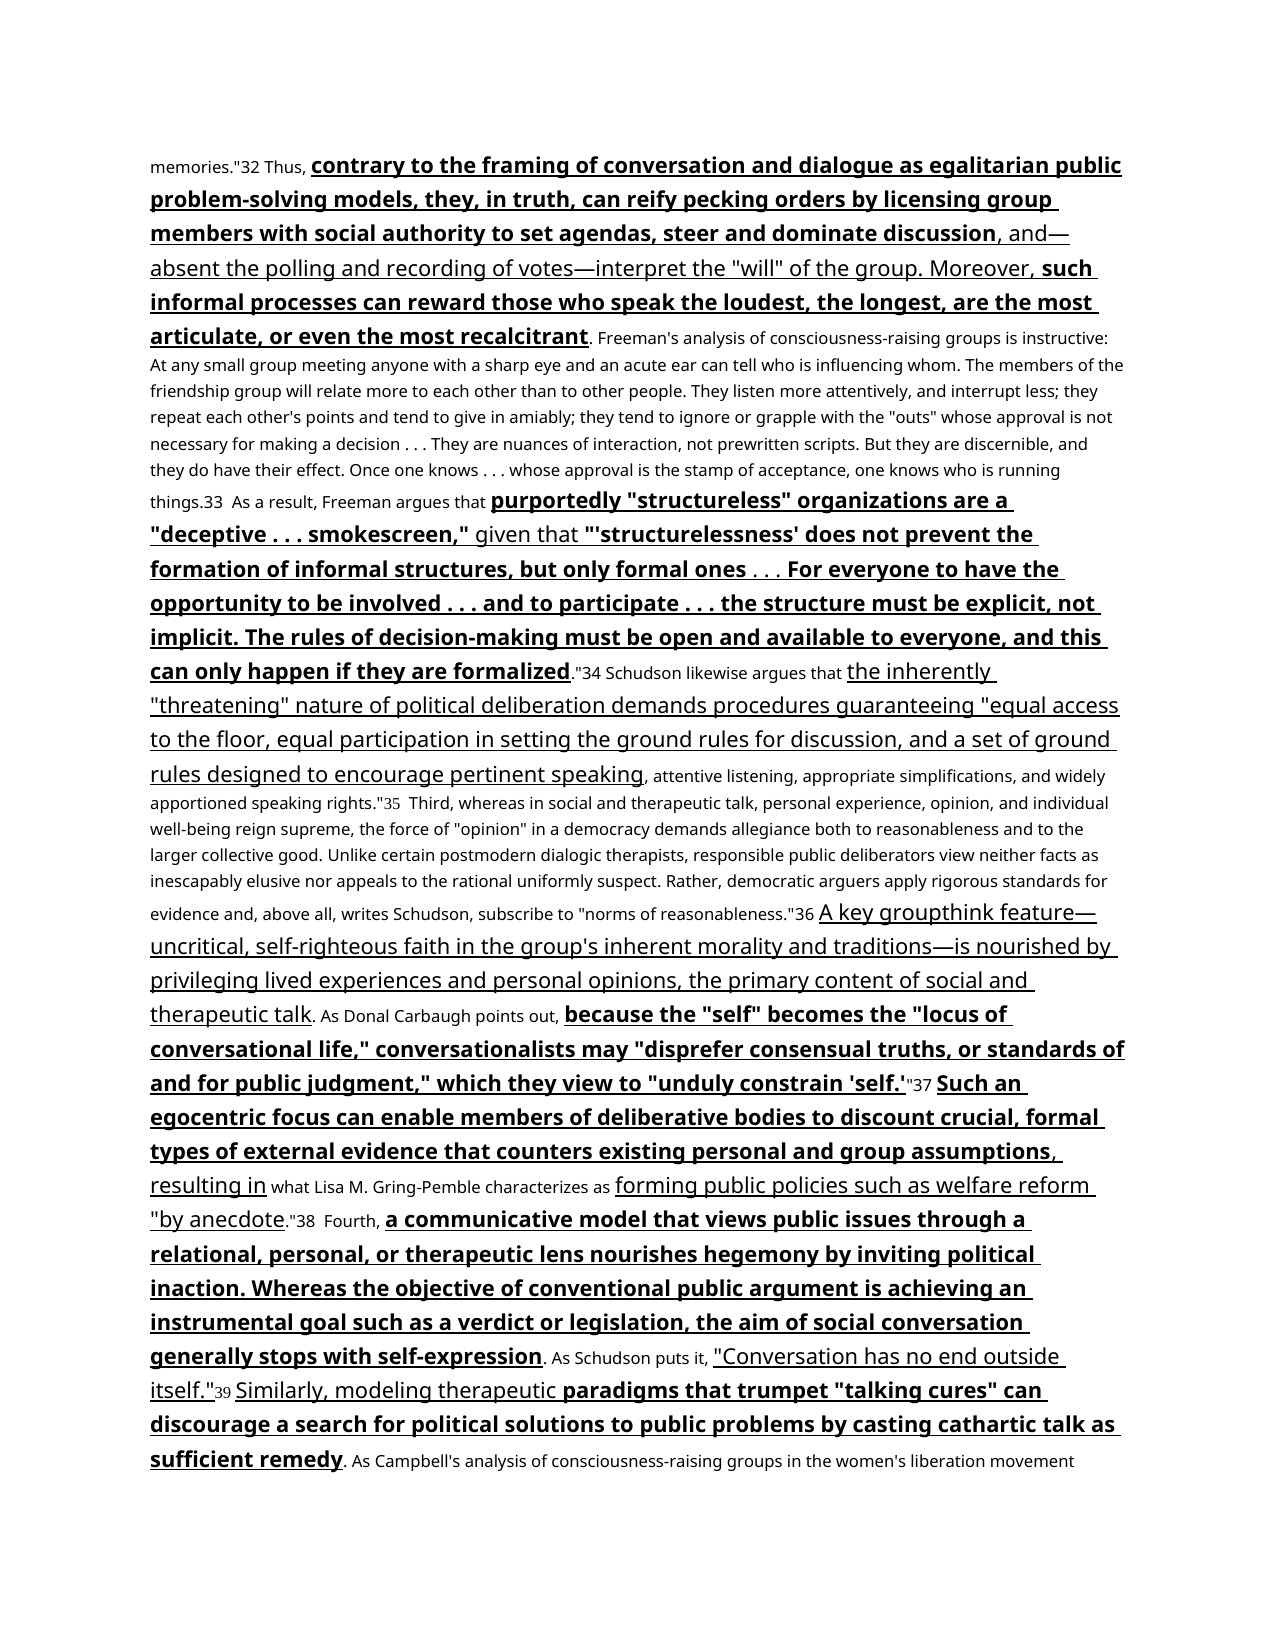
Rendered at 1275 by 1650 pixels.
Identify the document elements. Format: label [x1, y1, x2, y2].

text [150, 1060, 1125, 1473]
text [150, 150, 1125, 1059]
